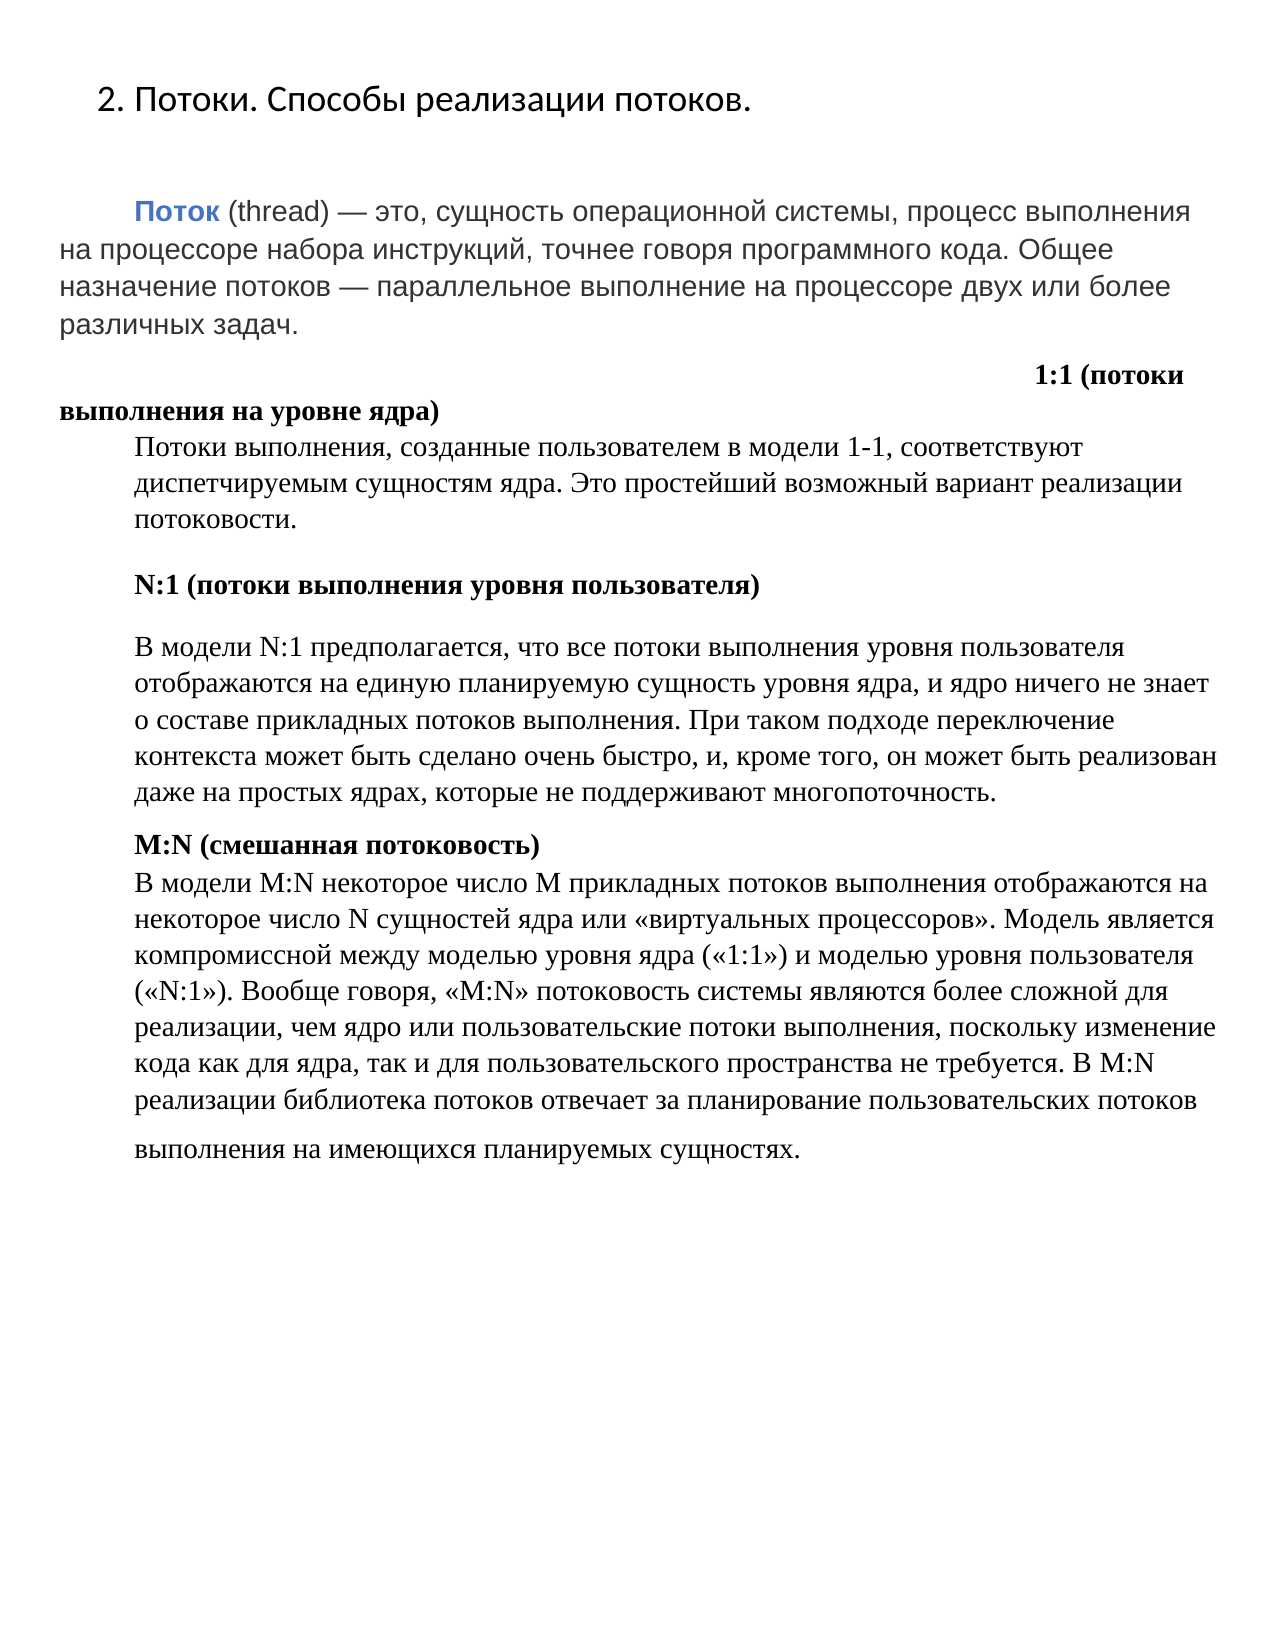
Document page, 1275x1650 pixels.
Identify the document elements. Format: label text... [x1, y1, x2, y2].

text N:1 (потоки выполнения уровня пользователя) [59, 567, 1226, 600]
list В модели N:1 предполагается, что все потоки выполнения уровня пользователя отображаются на единую планируемую сущность уровня ядра, и ядро ничего не знает о составе прикладных потоков выполнения. При таком подходе переключение контекста может быть сделано очень быстро, и, кроме того, он может быть реализован даже на простых ядрах, которые не поддерживают многопоточность. [134, 629, 1226, 808]
list Потоки выполнения, созданные пользователем в модели 1-1, соответствуют диспетчируемым сущностям ядра. Это простейший возможный вариант реализации потоковости. [134, 429, 1226, 535]
text Поток (thread) — это, сущность операционной системы, процесс выполнения на процессоре набора инструкций, точнее говоря программного кода. Общее назначение потоков — параллельное выполнение на процессоре двух или более различных задач. [59, 190, 1226, 340]
subtitle M:N (смешанная потоковость) [59, 827, 1226, 860]
list Потоки. Способы реализации потоков. [97, 74, 1226, 120]
list В модели M:N некоторое число M прикладных потоков выполнения отображаются на некоторое число N сущностей ядра или «виртуальных процессоров». Модель является компромиссной между моделью уровня ядра («1:1») и моделью уровня пользователя («N:1»). Вообще говоря, «M:N» потоковость системы являются более сложной для реализации, чем ядро или пользовательские потоки выполнения, поскольку изменение кода как для ядра, так и для пользовательского пространства не требуется. В M:N реализации библиотека потоков отвечает за планирование пользовательских потоков выполнения на имеющихся планируемых сущностях. [134, 865, 1226, 1169]
subtitle 1:1 (потоки выполнения на уровне ядра) [59, 357, 1226, 427]
